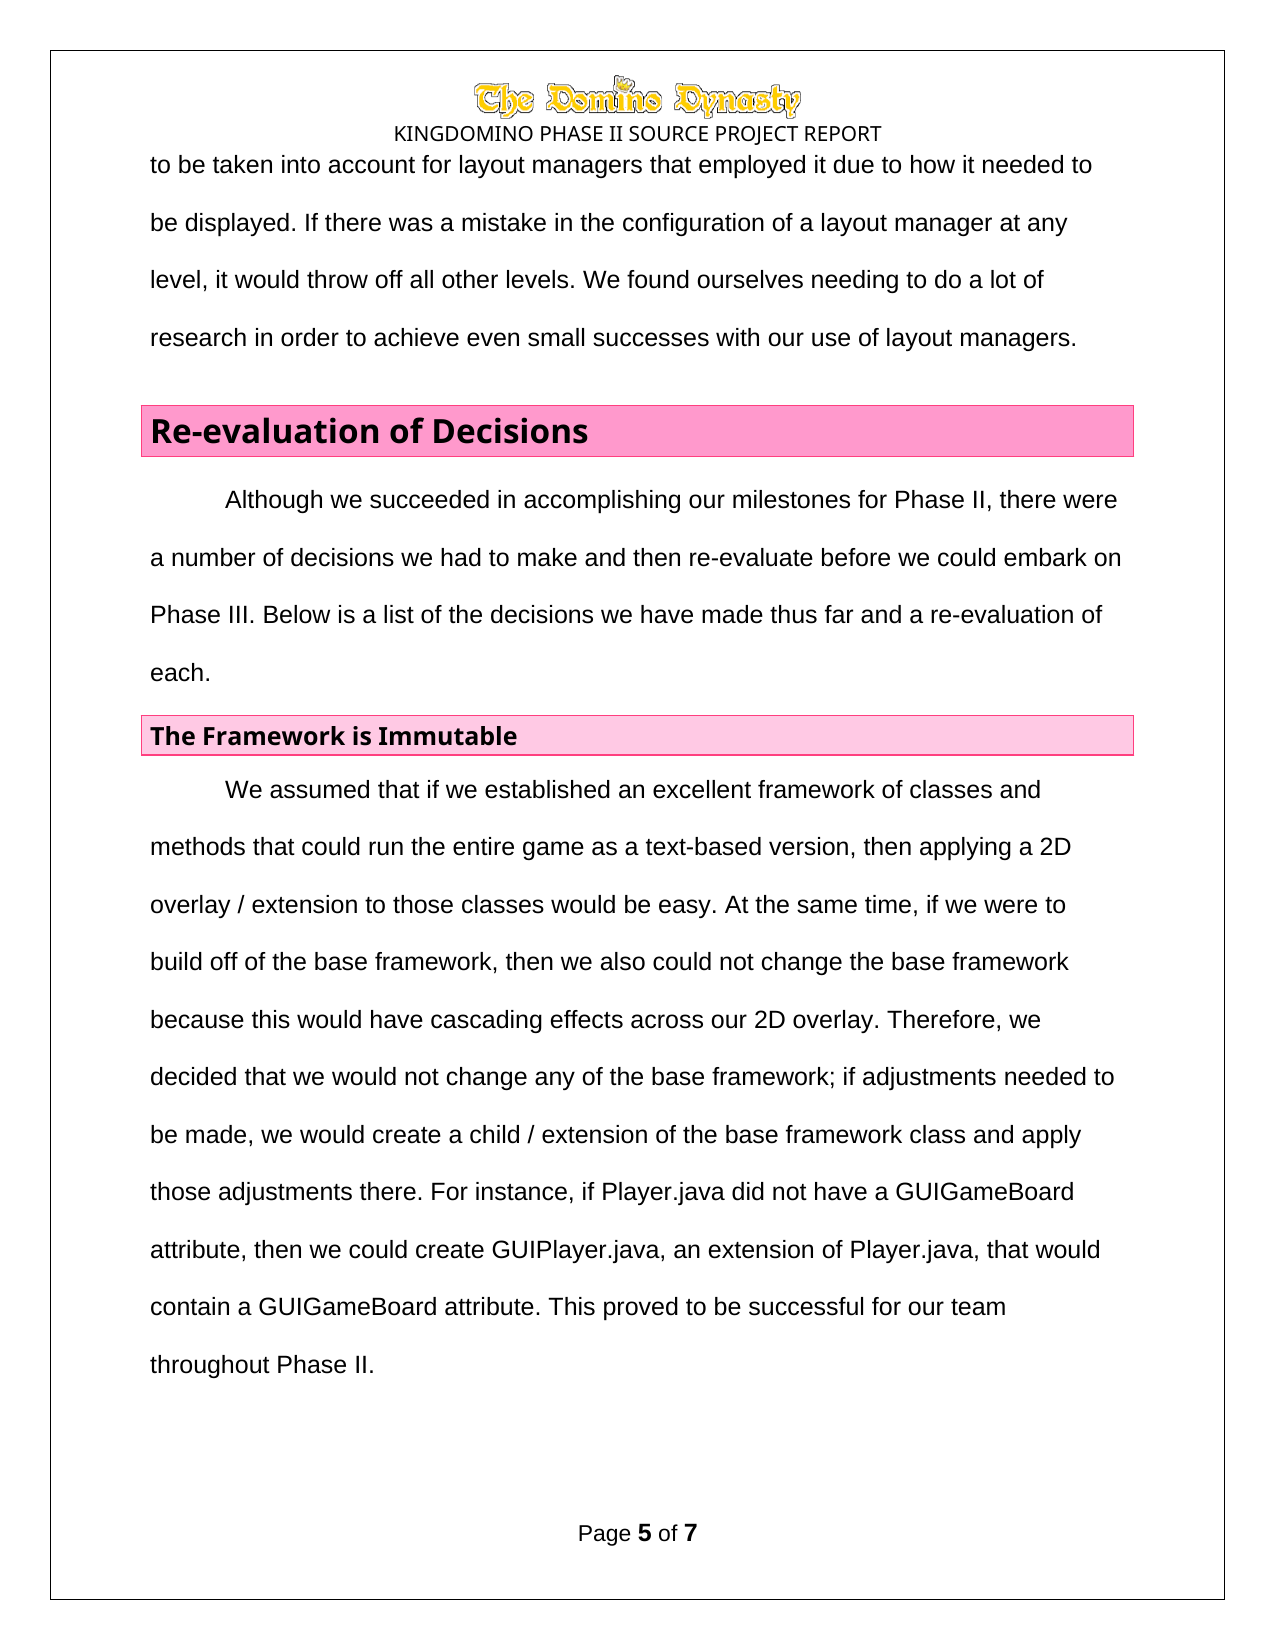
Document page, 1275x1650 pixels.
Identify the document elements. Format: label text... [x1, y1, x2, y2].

subtitle Re-evaluation of Decisions [142, 406, 1133, 456]
text We assumed that if we established an excellent framework of classes and methods that could run the entire game as a text-based version, then applying a 2D overlay / extension to those classes would be easy. At the same time, if we were to build off of the base framework, then we also could not change the base framework because this would have cascading effects across our 2D overlay. Therefore, we decided that we would not change any of the base framework; if adjustments needed to be made, we would create a child / extension of the base framework class and apply those adjustments there. For instance, if Player.java did not have a GUIGameBoard attribute, then we could create GUIPlayer.java, an extension of Player.java, that would contain a GUIGameBoard attribute. This proved to be successful for our team throughout Phase II. [150, 775, 1125, 1379]
text Although we succeeded in accomplishing our milestones for Phase II, there were a number of decisions we had to make and then re-evaluate before we could embark on Phase III. Below is a list of the decisions we have made thus far and a re-evaluation of each. [150, 485, 1125, 686]
picture [470, 75, 805, 119]
subtitle The Framework is Immutable [142, 716, 1133, 754]
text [150, 150, 1125, 351]
